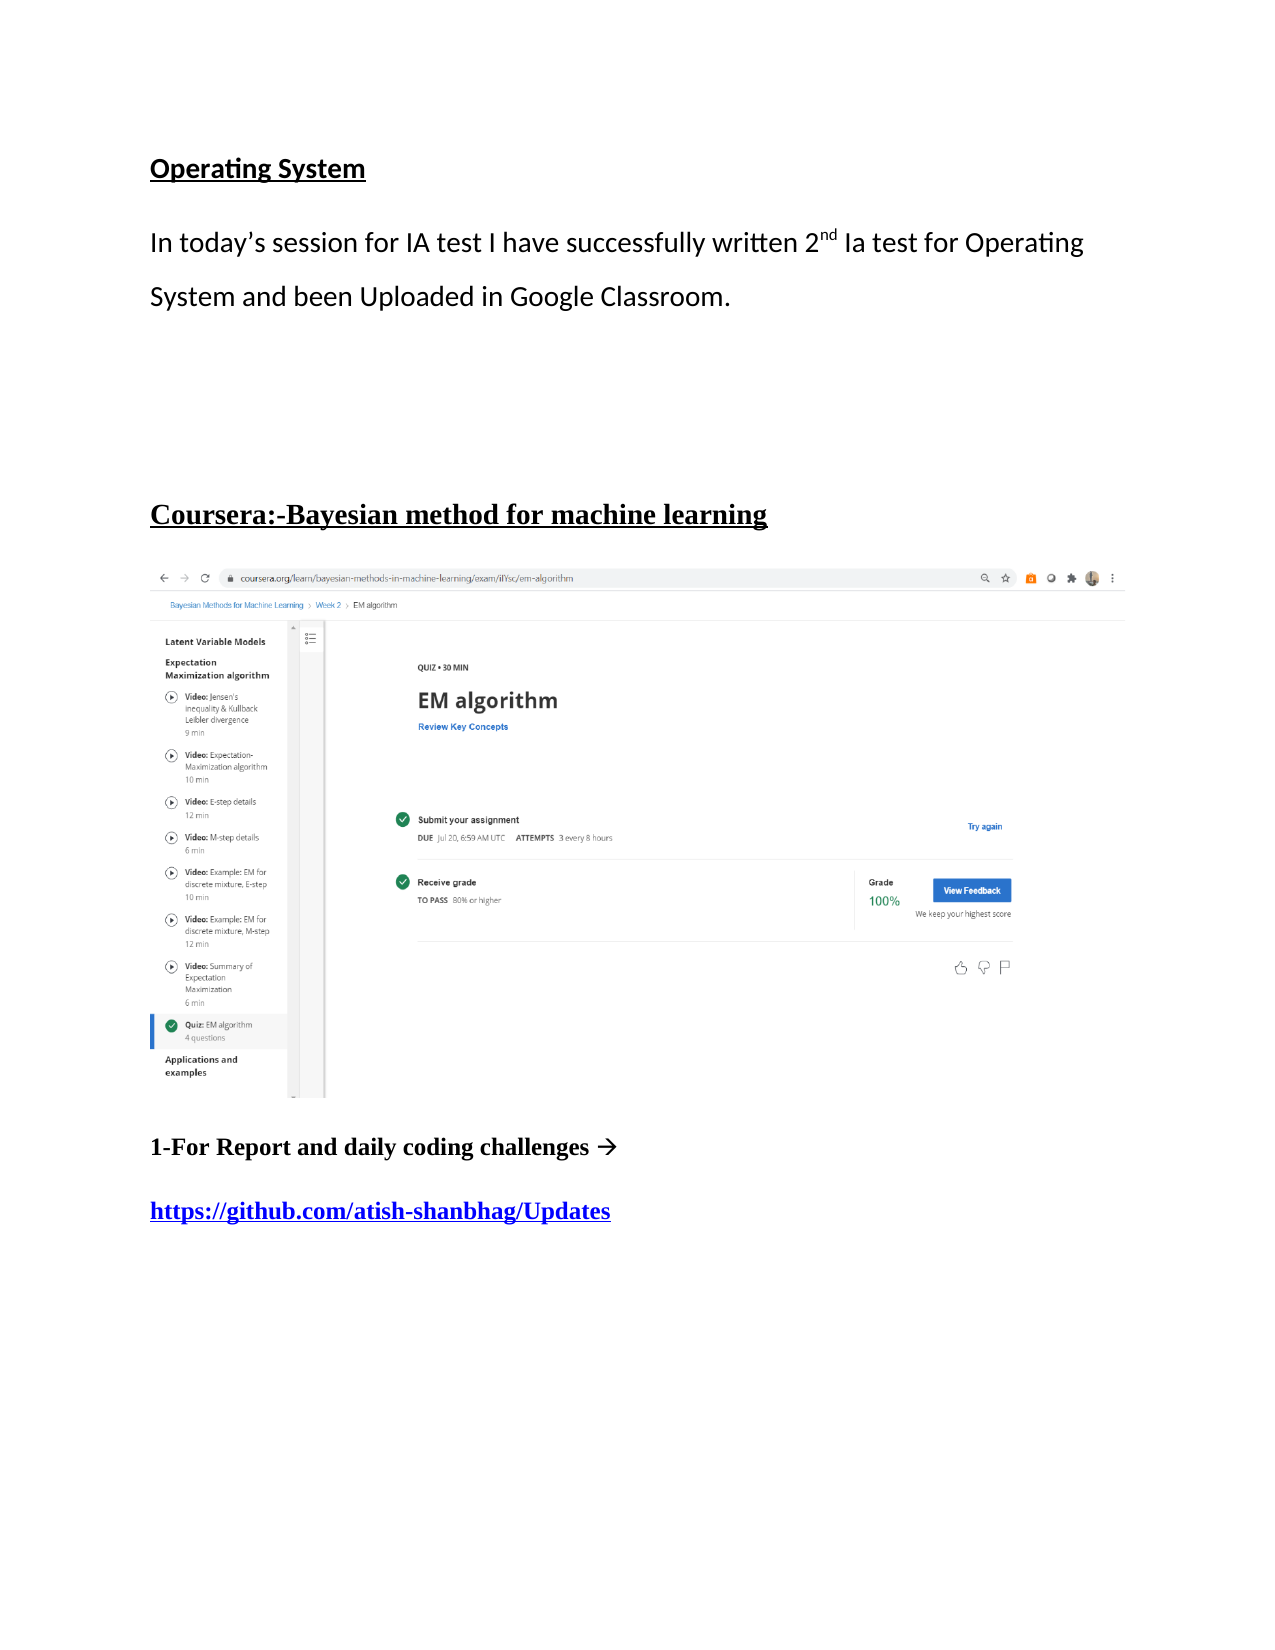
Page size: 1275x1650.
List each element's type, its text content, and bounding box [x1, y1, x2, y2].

picture [150, 568, 1125, 1098]
text 1-For Report and daily coding challenges [150, 1132, 1125, 1161]
text In today’s session for IA test I have successfully written 2nd Ia test for Operating System and been Uploaded in Google Classroom. [150, 224, 1125, 313]
text https://github.com/atish-shanbhag/Updates [150, 1196, 1125, 1225]
text Coursera:-Bayesian method for machine learning [150, 497, 1125, 531]
text Operating System [150, 150, 1125, 186]
